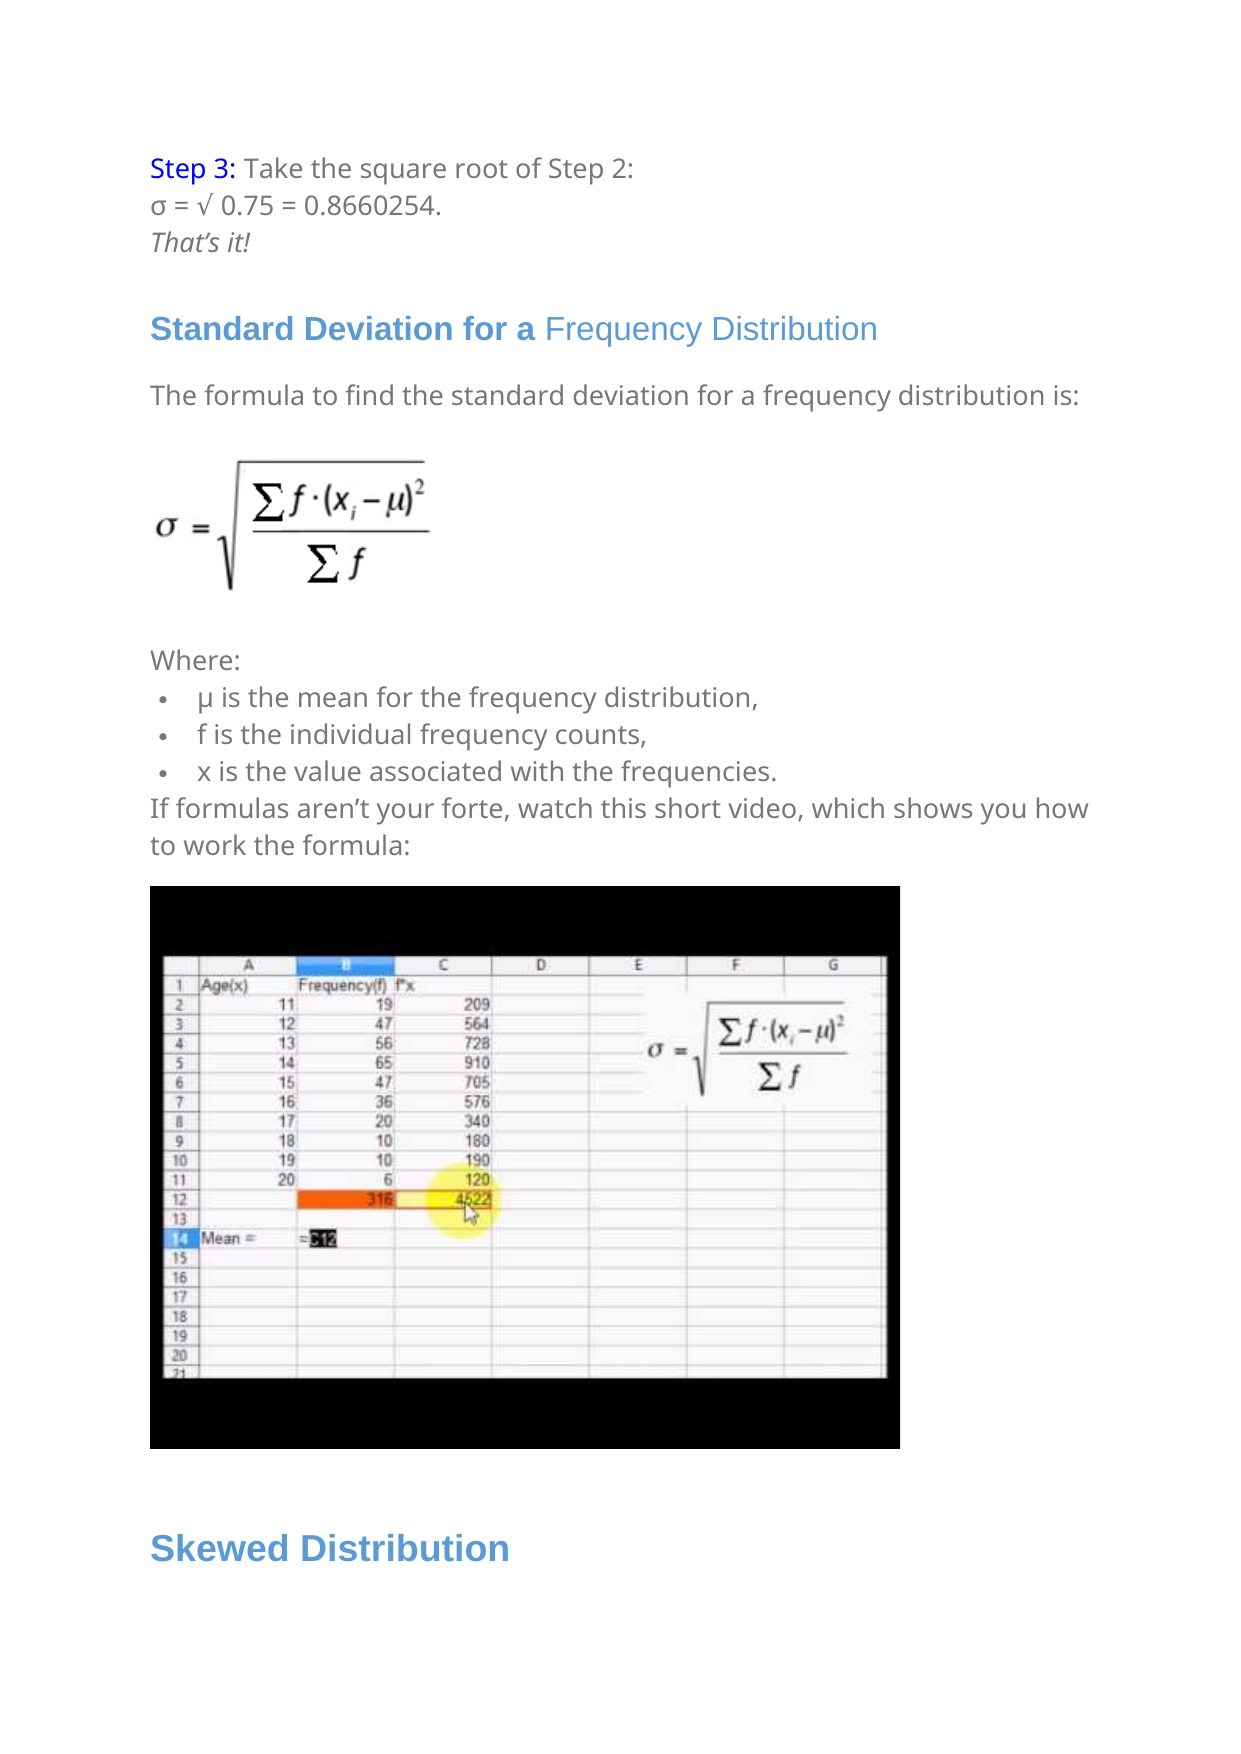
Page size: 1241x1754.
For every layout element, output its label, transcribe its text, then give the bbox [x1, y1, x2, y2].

subtitle Skewed Distribution [150, 1515, 1090, 1569]
list μ is the mean for the frequency distribution, [159, 678, 1090, 715]
subtitle Standard Deviation for a Frequency Distribution [150, 297, 1090, 347]
picture [150, 886, 901, 1449]
text Where: [150, 413, 1090, 678]
text The formula to find the standard deviation for a frequency distribution is: [150, 376, 1090, 413]
text Step 3: Take the square root of Step 2: σ = √ 0.75 = 0.8660254. [150, 150, 1090, 224]
list f is the individual frequency counts, [159, 715, 1090, 752]
list x is the value associated with the frequencies. [159, 752, 1090, 789]
picture [150, 449, 464, 605]
text That’s it! [150, 224, 1090, 261]
text If formulas aren’t your forte, watch this short video, which shows you how to work the formula: [150, 789, 1090, 863]
